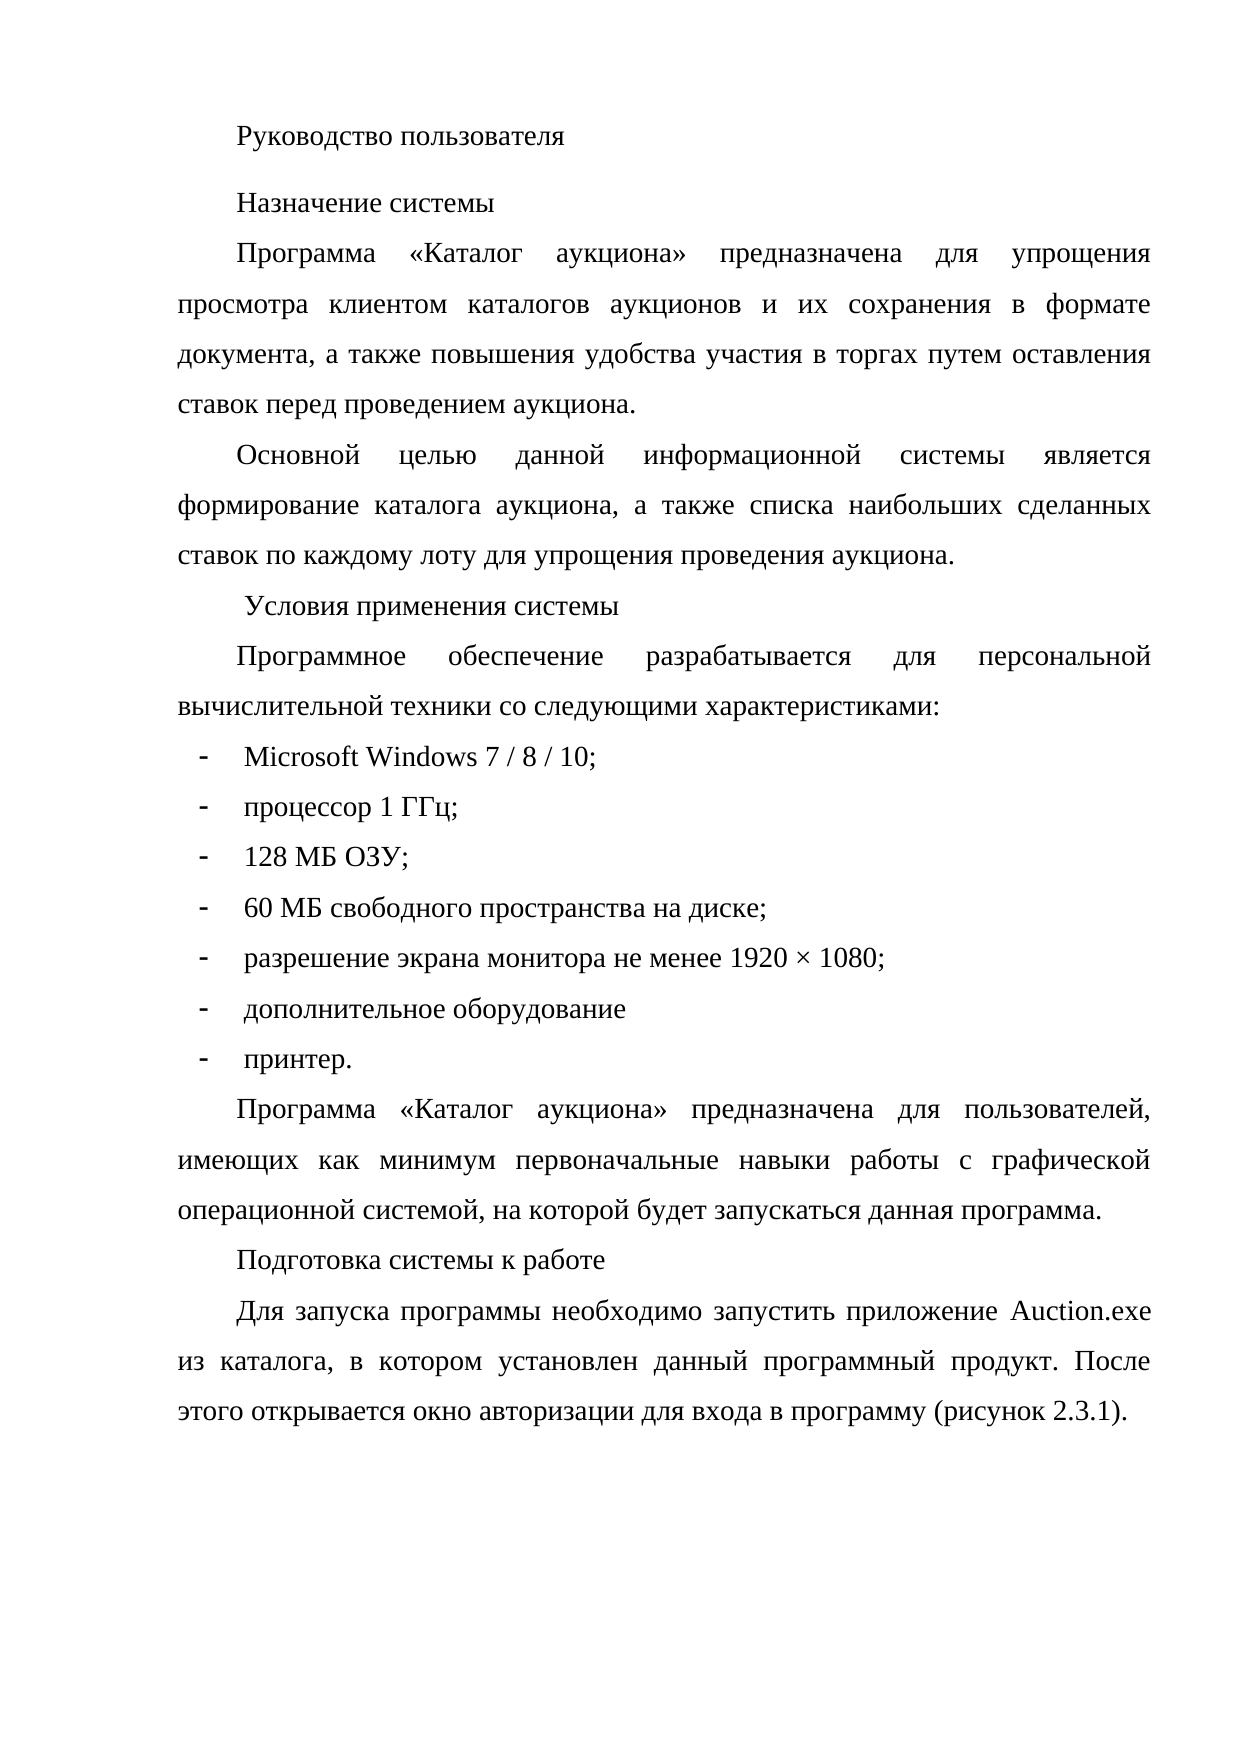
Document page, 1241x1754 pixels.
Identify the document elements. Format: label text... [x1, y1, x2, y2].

text Руководство пользователя [177, 118, 1152, 152]
text Программа «Каталог аукциона» предназначена для пользователей, имеющих как минимум первоначальные навыки работы с графической операционной системой, на которой будет запускаться данная программа. [177, 1092, 1152, 1226]
text Программное обеспечение разрабатывается для персональной вычислительной техники со следующими характеристиками: [177, 638, 1152, 722]
list принтер. [199, 1041, 1152, 1075]
list процессор 1 ГГц; [199, 789, 1152, 823]
text Программа «Каталог аукциона» предназначена для упрощения просмотра клиентом каталогов аукционов и их сохранения в формате документа, а также повышения удобства участия в торгах путем оставления ставок перед проведением аукциона. [177, 236, 1152, 420]
text Назначение системы [177, 185, 1152, 219]
list Microsoft Windows 7 / 8 / 10; [199, 739, 1152, 772]
list 128 МБ ОЗУ; [199, 839, 1152, 873]
list 60 МБ свободного пространства на диске; [199, 890, 1152, 923]
list дополнительное оборудование [199, 991, 1152, 1024]
list разрешение экрана монитора не менее 1920 × 1080; [199, 940, 1152, 974]
text Условия применения системы [177, 588, 1152, 621]
text Для запуска программы необходимо запустить приложение Auction.exe из каталога, в котором установлен данный программный продукт. После этого открывается окно авторизации для входа в программу (рисунок 2.3.1). [177, 1293, 1152, 1427]
text Подготовка системы к работе [177, 1242, 1152, 1276]
text Основной целью данной информационной системы является формирование каталога аукциона, а также списка наибольших сделанных ставок по каждому лоту для упрощения проведения аукциона. [177, 437, 1152, 571]
